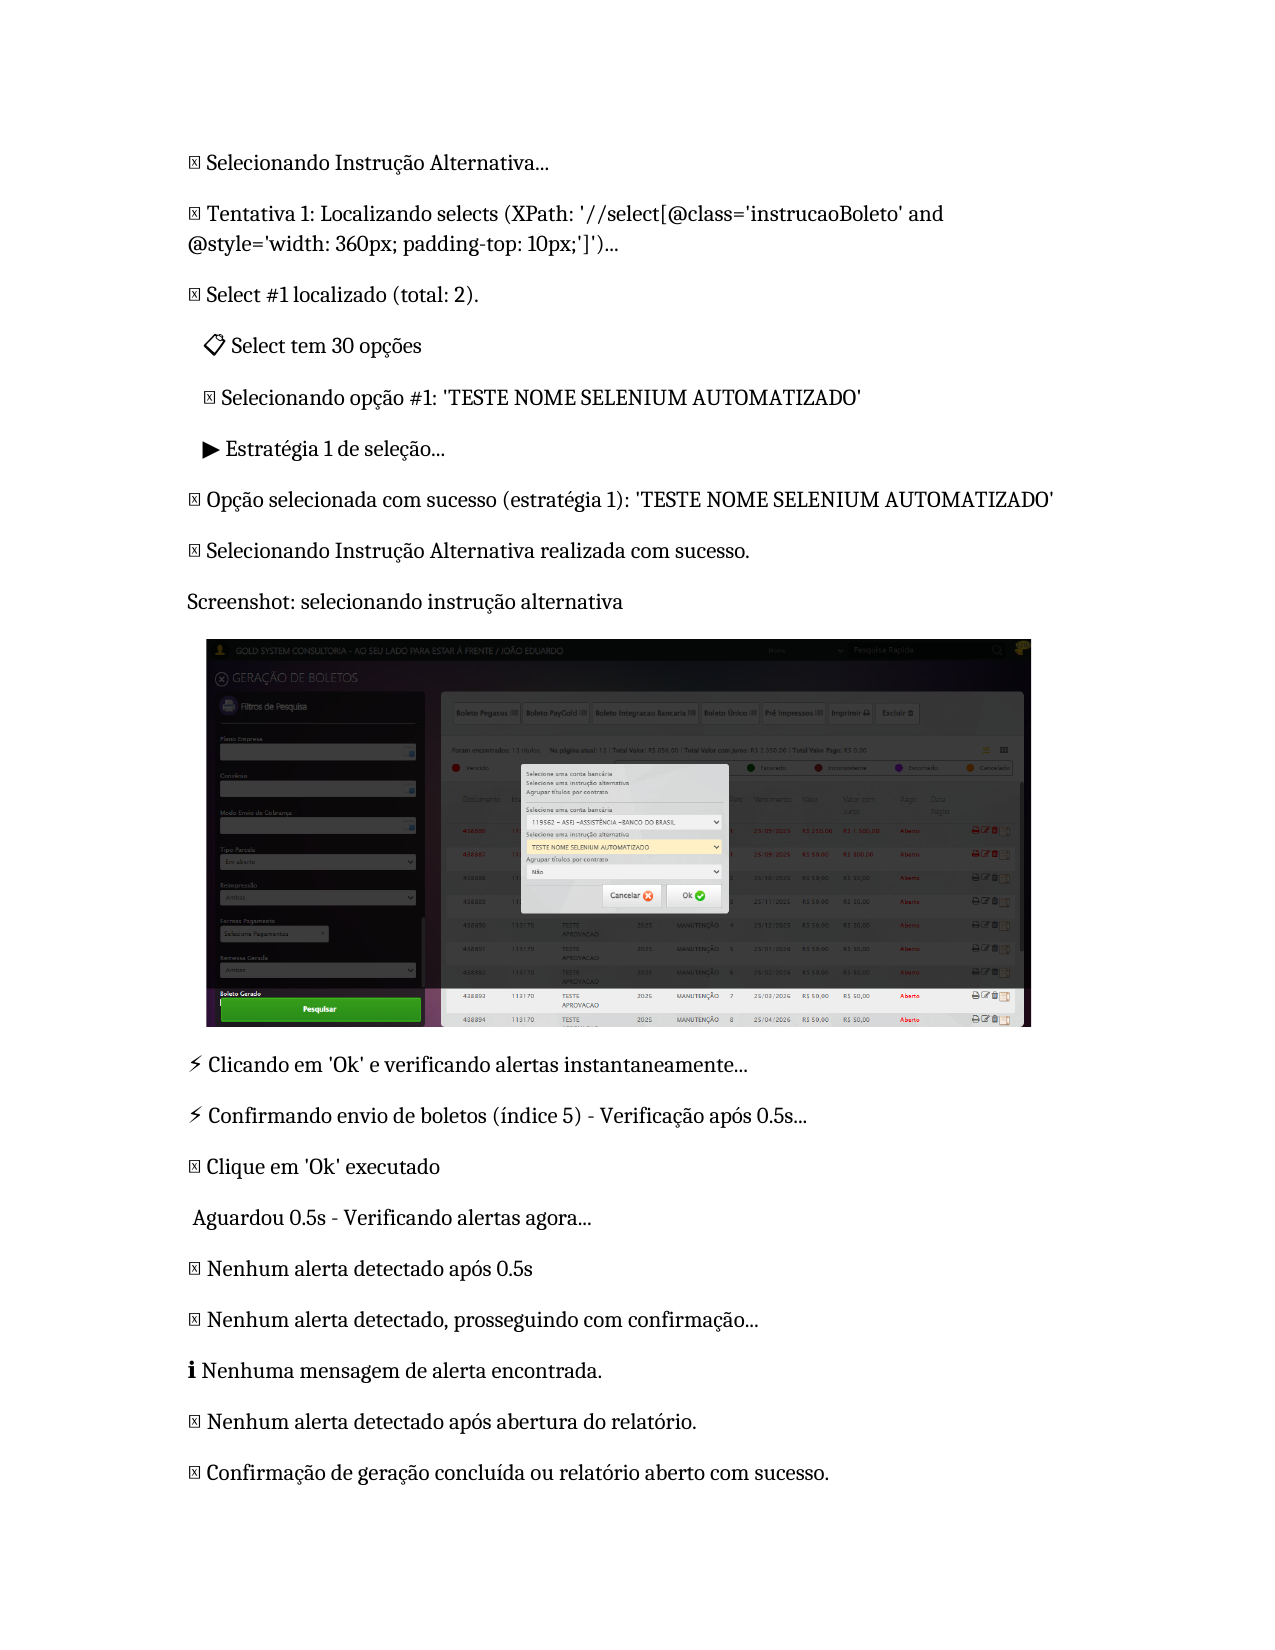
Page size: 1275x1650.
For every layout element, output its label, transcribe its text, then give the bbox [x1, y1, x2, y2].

text Screenshot: selecionando instrução alternativa [187, 588, 1087, 615]
text 🎯 Selecionando opção #1: 'TESTE NOME SELENIUM AUTOMATIZADO' [187, 384, 1087, 411]
text ✅ Nenhum alerta detectado após 0.5s [187, 1256, 1087, 1282]
text ⚡ Clicando em 'Ok' e verificando alertas instantaneamente... [187, 1051, 1087, 1078]
text 🔄 Selecionando Instrução Alternativa... [187, 150, 1087, 176]
text 🔎 Tentativa 1: Localizando selects (XPath: '//select[@class='instrucaoBoleto' and @style='width: 360px; padding-top: 10px;']')... [187, 201, 1087, 258]
text ✅ Nenhum alerta detectado, prosseguindo com confirmação... [187, 1307, 1087, 1333]
text ✅ Confirmação de geração concluída ou relatório aberto com sucesso. [187, 1460, 1087, 1486]
text ✅ Nenhum alerta detectado após abertura do relatório. [187, 1409, 1087, 1435]
text 📋 Select tem 30 opções [187, 333, 1087, 360]
text ▶️ Estratégia 1 de seleção... [187, 435, 1087, 462]
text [187, 1358, 1087, 1384]
text ⚡ Confirmando envio de boletos (índice 5) - Verificação após 0.5s... [187, 1102, 1087, 1129]
picture [206, 639, 1032, 1027]
text ✅ Opção selecionada com sucesso (estratégia 1): 'TESTE NOME SELENIUM AUTOMATIZADO' [187, 486, 1087, 513]
text 🎯 Select #1 localizado (total: 2). [187, 282, 1087, 309]
text ⏱️ Aguardou 0.5s - Verificando alertas agora... [187, 1204, 1087, 1231]
text ✅ Clique em 'Ok' executado [187, 1153, 1087, 1180]
text ✅ Selecionando Instrução Alternativa realizada com sucesso. [187, 537, 1087, 564]
